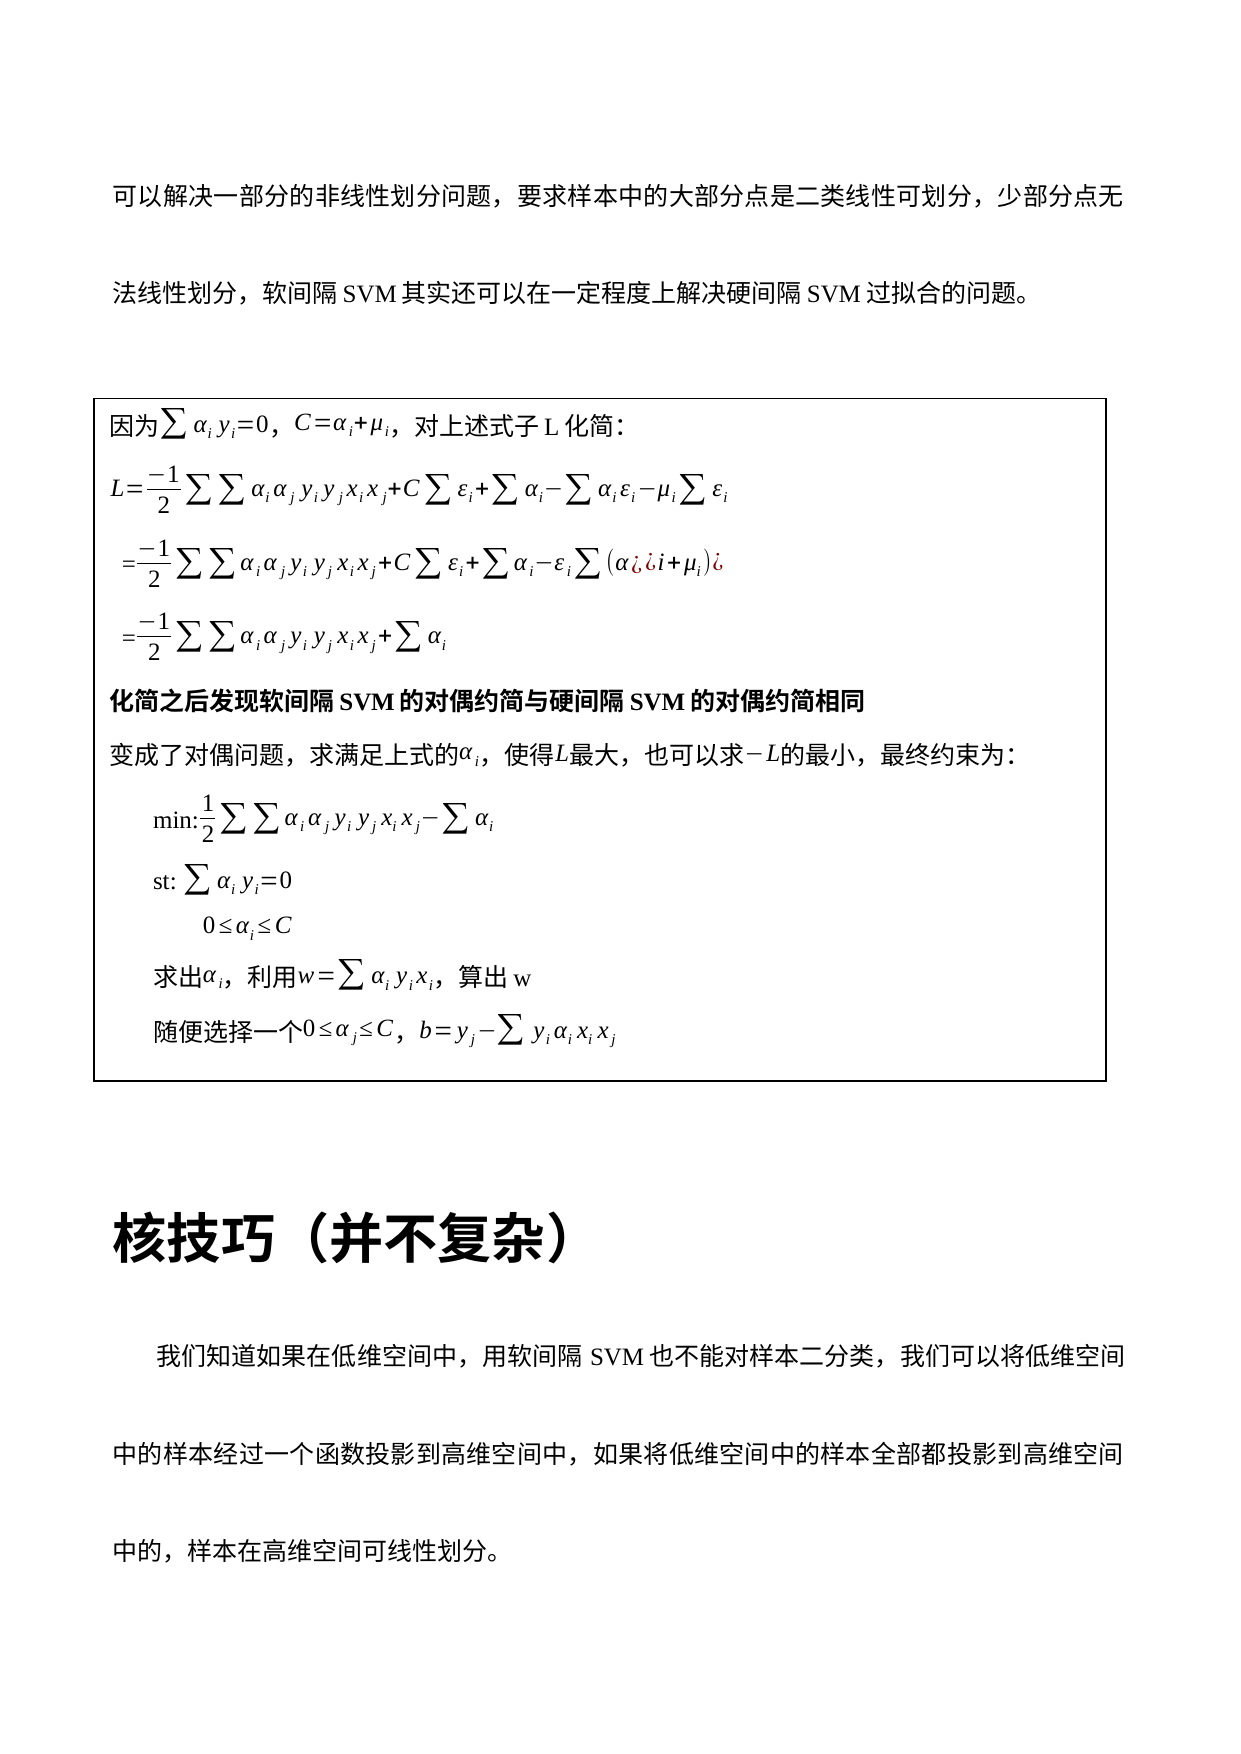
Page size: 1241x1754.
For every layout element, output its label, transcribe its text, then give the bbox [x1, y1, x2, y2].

text 核技巧（并不复杂） [112, 389, 1128, 1283]
text 我们知道如果在低维空间中，用软间隔SVM也不能对样本二分类，我们可以将低维空间中的样本经过一个函数投影到高维空间中，如果将低维空间中的样本全部都投影到高维空间中的，样本在高维空间可线性划分。 [112, 1322, 1128, 1582]
text 软间隔SVM的意思是在隔离带的中间，我们允许少数的点落在隔离带中，软间隔SVM可以解决一部分的非线性划分问题，要求样本中的大部分点是二类线性可划分，少部分点无法线性划分，软间隔SVM其实还可以在一定程度上解决硬间隔SVM过拟合的问题。 [112, 162, 1128, 324]
